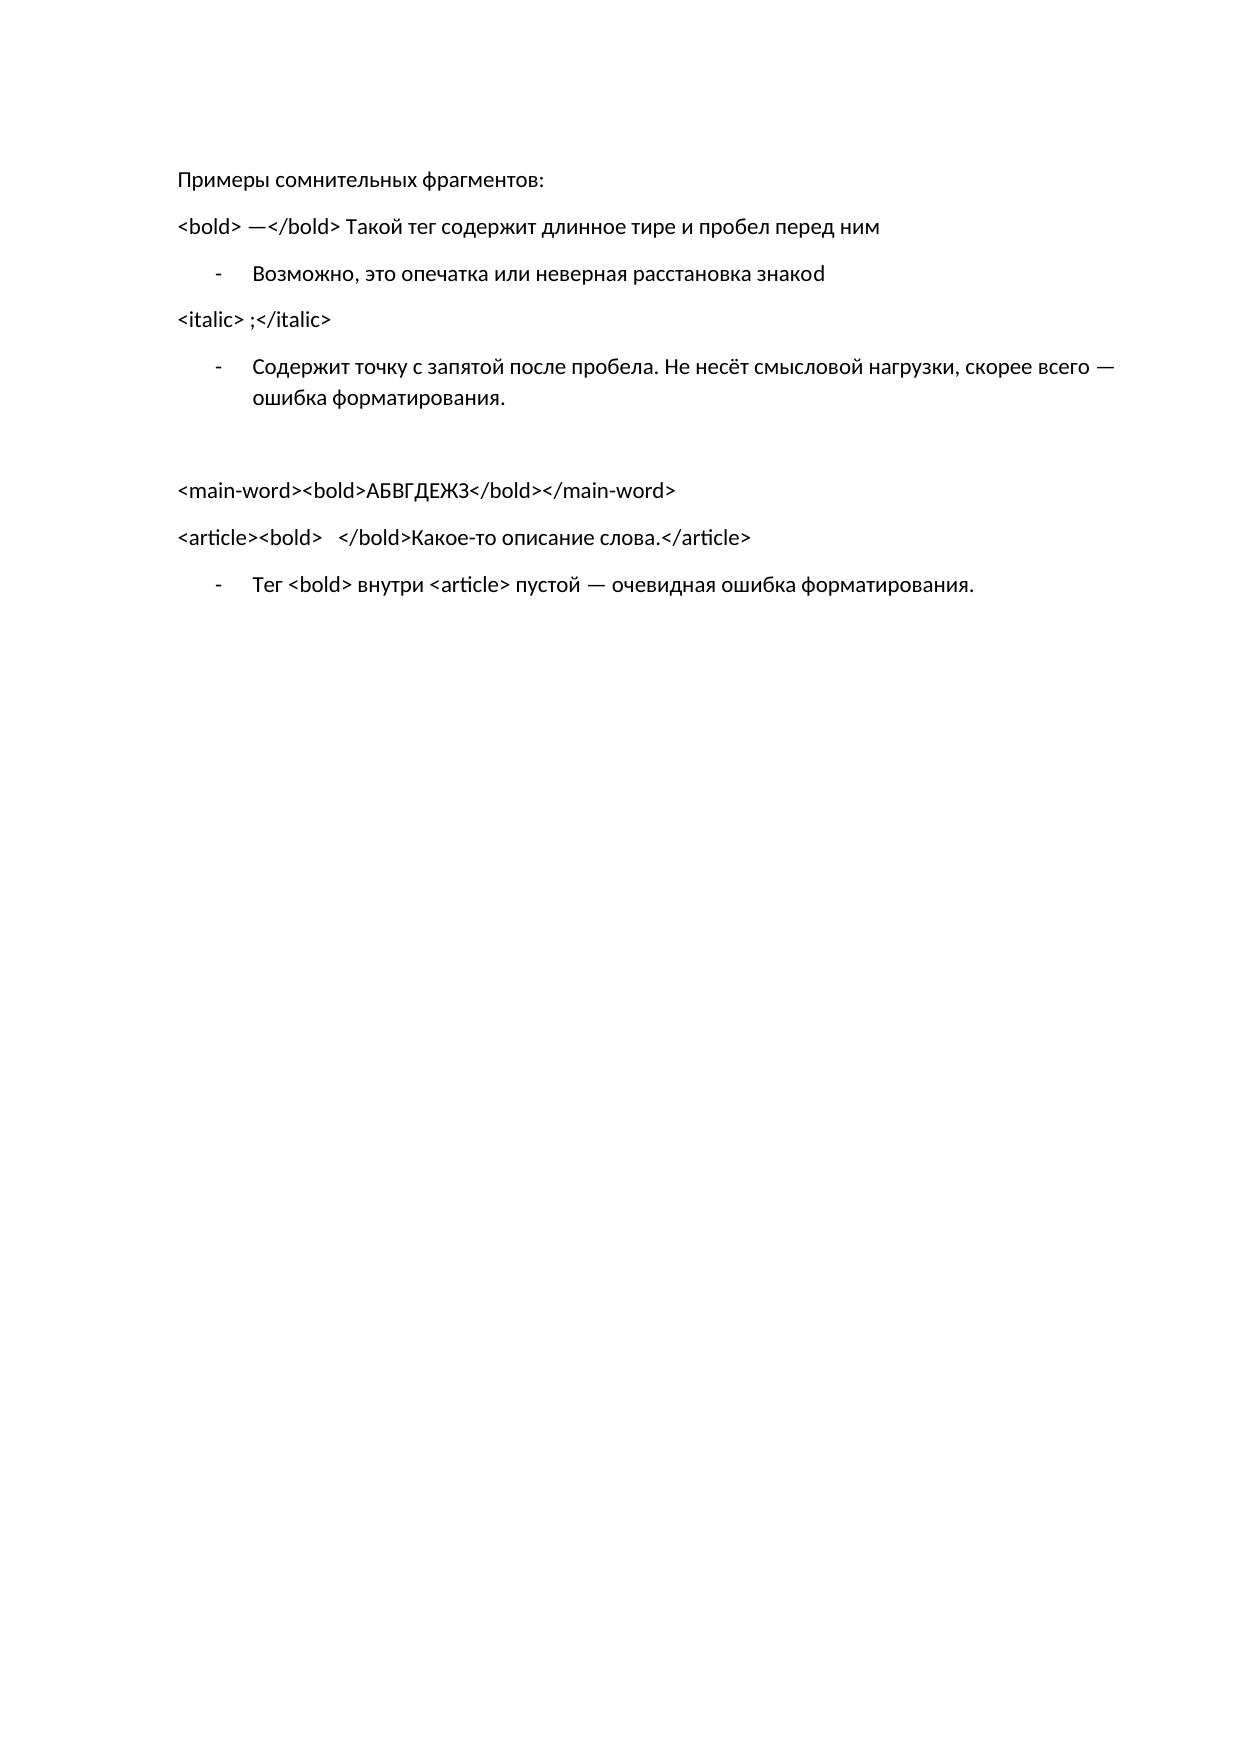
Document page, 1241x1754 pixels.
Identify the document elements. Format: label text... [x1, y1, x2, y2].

text <italic> ;</italic> [177, 306, 1152, 334]
text <main-word><bold>АБВГДЕЖЗ</bold></main-word> [177, 476, 1152, 504]
text <bold> —</bold> Такой тег содержит длинное тире и пробел перед ним [177, 212, 1152, 240]
list Тег <bold> внутри <article> пустой — очевидная ошибка форматирования. [215, 570, 1152, 598]
list Содержит точку с запятой после пробела. Не несёт смысловой нагрузки, скорее всего — ошибка форматирования. [215, 352, 1152, 411]
text Примеры сомнительных фрагментов: [177, 165, 1152, 193]
list Возможно, это опечатка или неверная расстановка знакоd [215, 259, 1152, 287]
text <article><bold> </bold>Какое-то описание слова.</article> [177, 523, 1152, 551]
